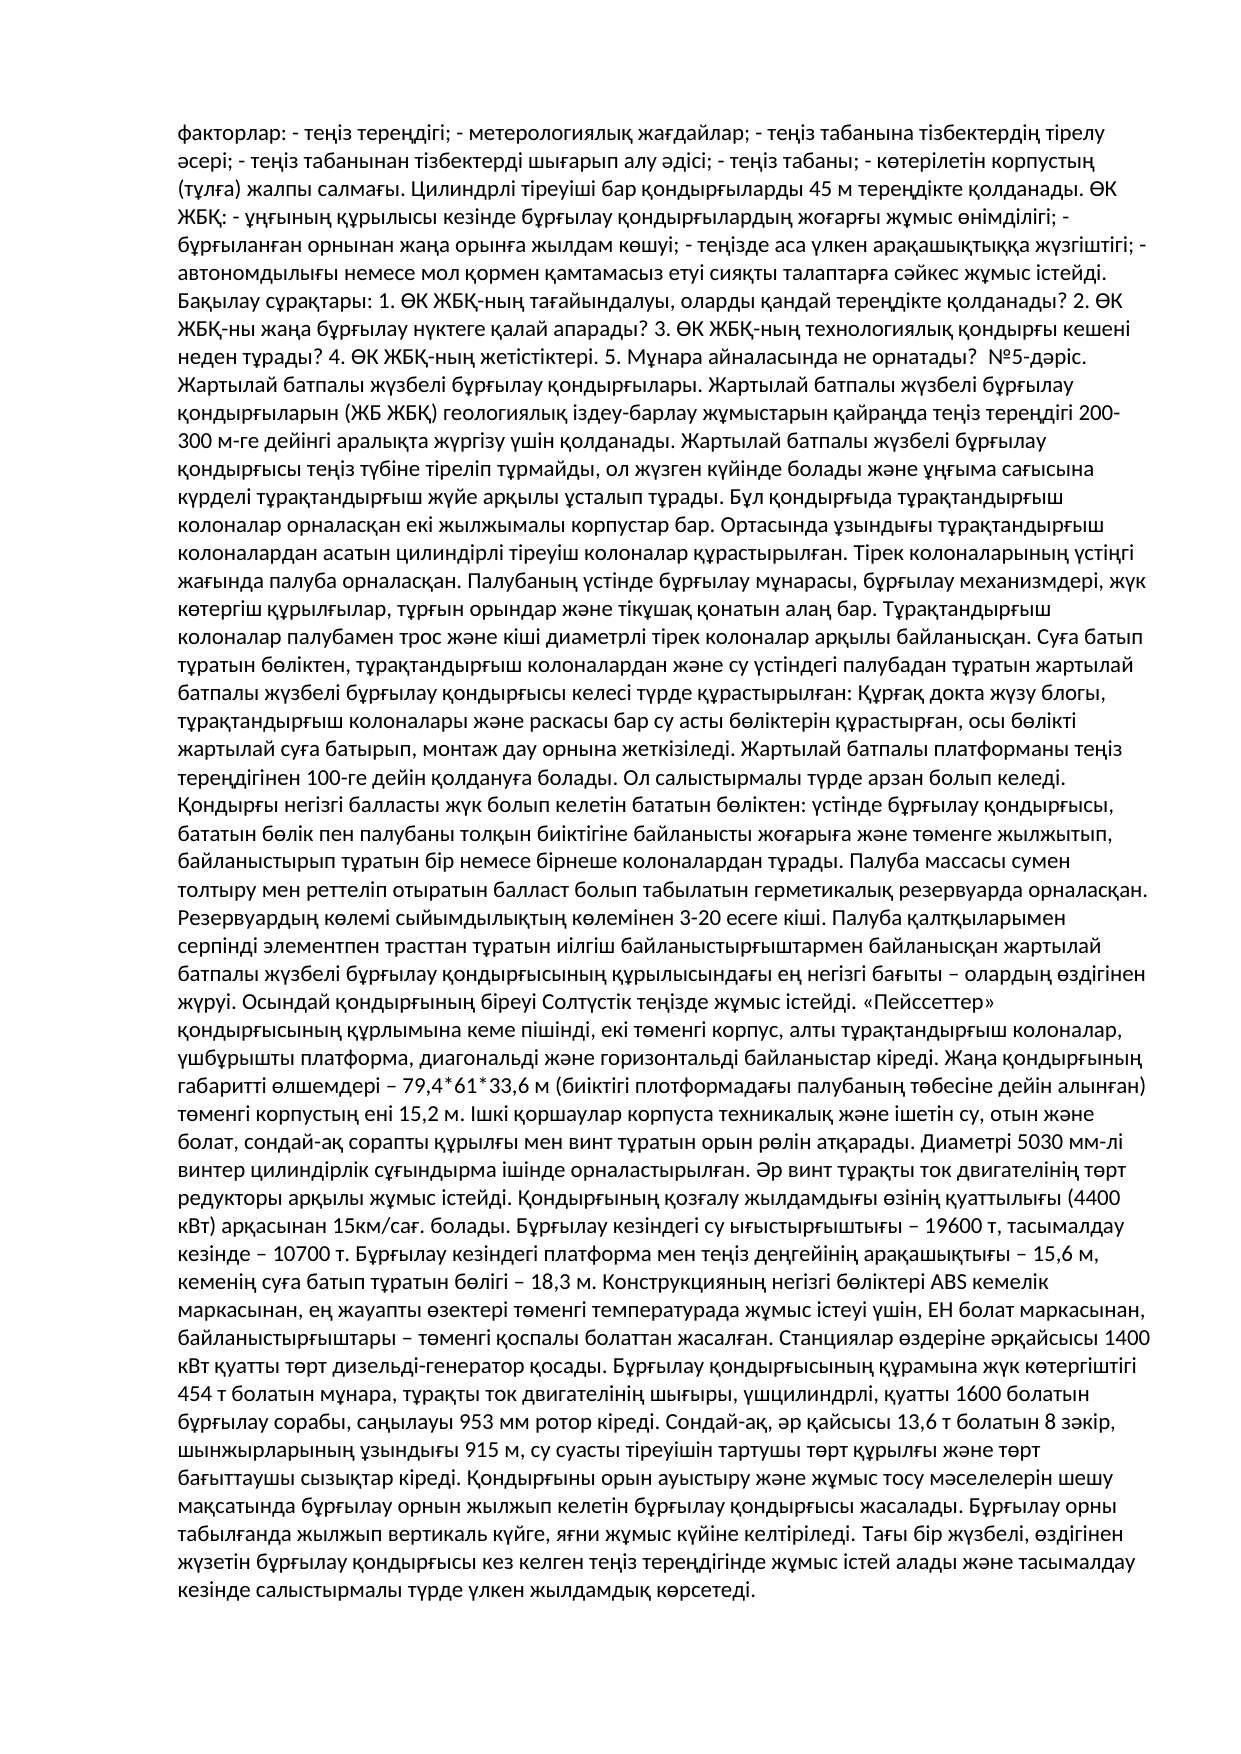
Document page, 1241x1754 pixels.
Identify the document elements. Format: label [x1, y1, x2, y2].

text [177, 118, 1152, 1603]
